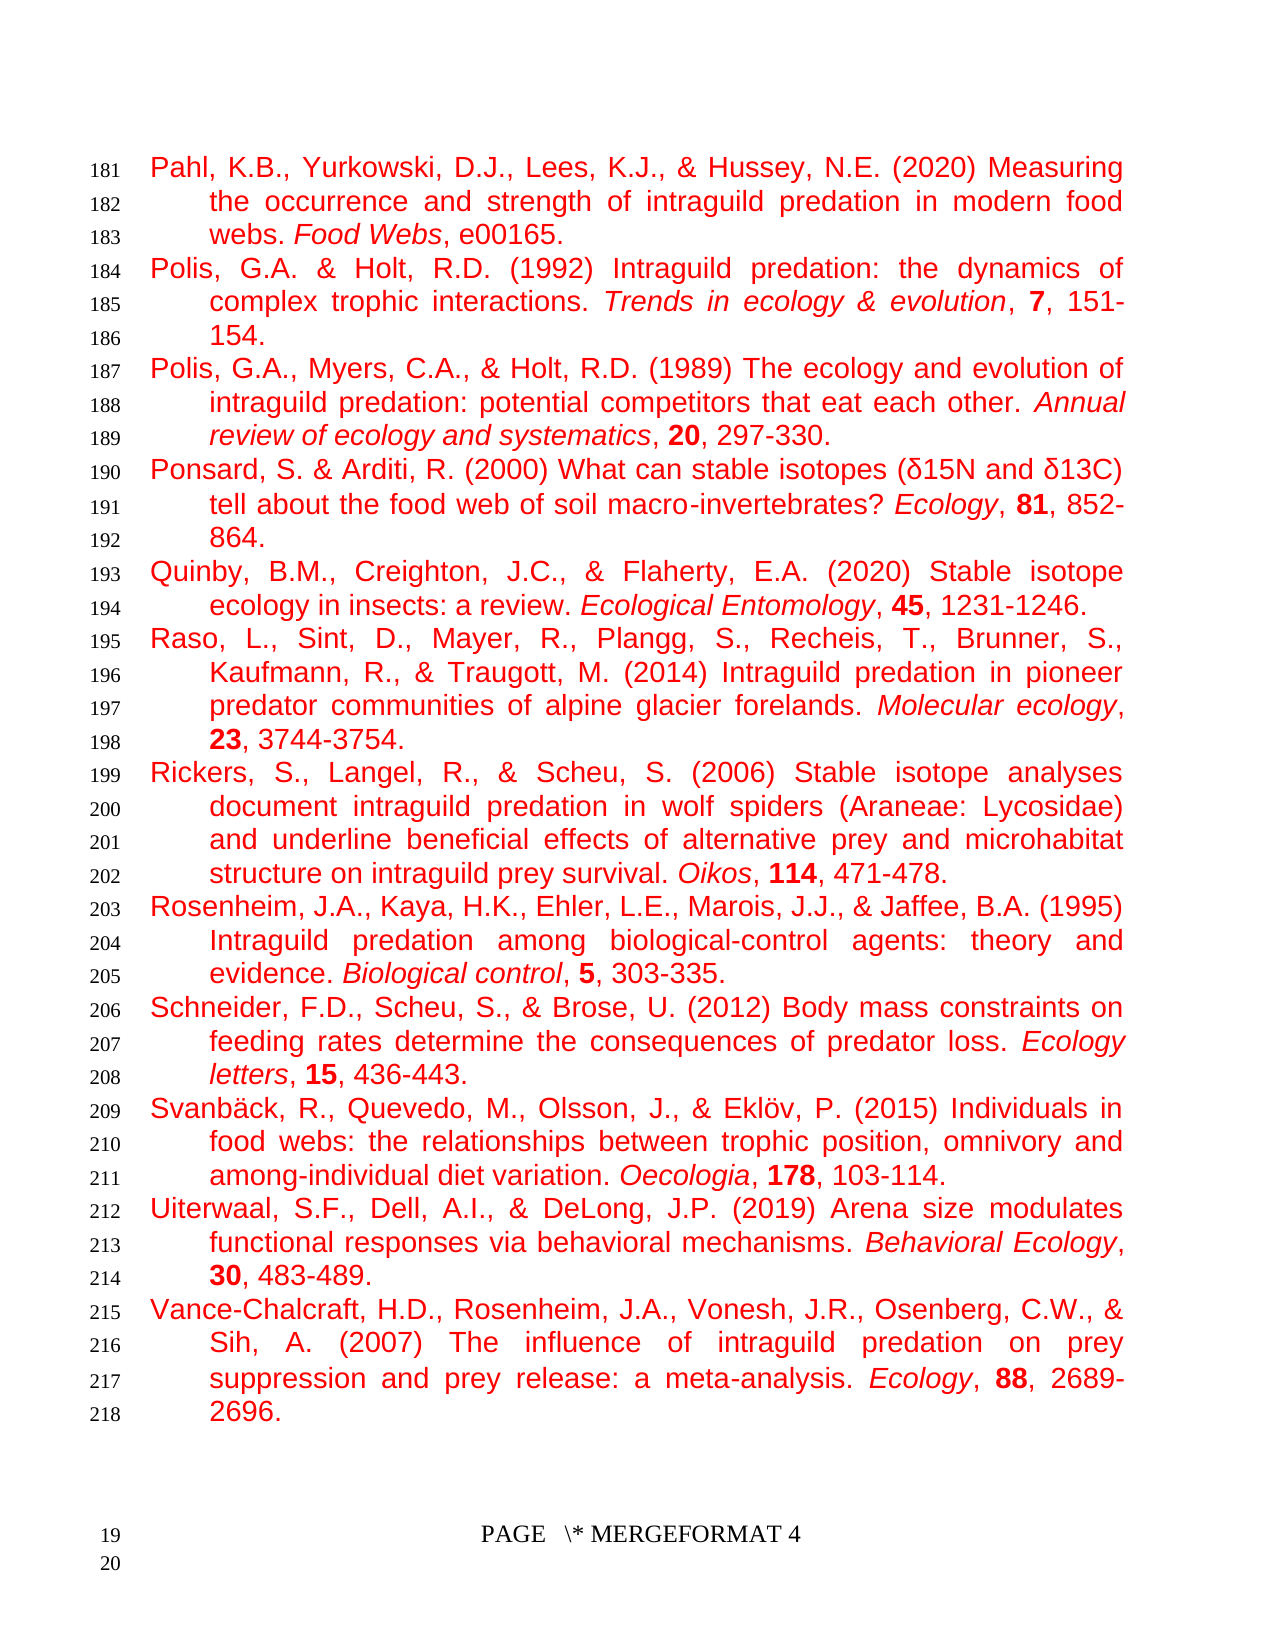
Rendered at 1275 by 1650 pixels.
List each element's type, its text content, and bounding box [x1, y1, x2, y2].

text Polis, G.A. & Holt, R.D. (1992) Intraguild predation: the dynamics of complex trophic interactions. Trends in ecology & evolution, 7, 151-154. [150, 251, 1125, 351]
text Svanbäck, R., Quevedo, M., Olsson, J., & Eklöv, P. (2015) Individuals in food webs: the relationships between trophic position, omnivory and among-individual diet variation. Oecologia, 178, 103-114. [150, 1091, 1125, 1191]
text Quinby, B.M., Creighton, J.C., & Flaherty, E.A. (2020) Stable isotope ecology in insects: a review. Ecological Entomology, 45, 1231-1246. [150, 554, 1125, 621]
text Ponsard, S. & Arditi, R. (2000) What can stable isotopes (δ15N and δ13C) tell about the food web of soil macro‐invertebrates? Ecology, 81, 852-864. [150, 452, 1125, 554]
text Schneider, F.D., Scheu, S., & Brose, U. (2012) Body mass constraints on feeding rates determine the consequences of predator loss. Ecology letters, 15, 436-443. [150, 990, 1125, 1091]
text Raso, L., Sint, D., Mayer, R., Plangg, S., Recheis, T., Brunner, S., Kaufmann, R., & Traugott, M. (2014) Intraguild predation in pioneer predator communities of alpine glacier forelands. Molecular ecology, 23, 3744-3754. [150, 621, 1125, 755]
text Pahl, K.B., Yurkowski, D.J., Lees, K.J., & Hussey, N.E. (2020) Measuring the occurrence and strength of intraguild predation in modern food webs. Food Webs, e00165. [150, 150, 1125, 251]
text Rosenheim, J.A., Kaya, H.K., Ehler, L.E., Marois, J.J., & Jaffee, B.A. (1995) Intraguild predation among biological-control agents: theory and evidence. Biological control, 5, 303-335. [150, 889, 1125, 990]
text Vance-Chalcraft, H.D., Rosenheim, J.A., Vonesh, J.R., Osenberg, C.W., & Sih, A. (2007) The influence of intraguild predation on prey suppression and prey release: a meta‐analysis. Ecology, 88, 2689-2696. [150, 1292, 1125, 1428]
text Rickers, S., Langel, R., & Scheu, S. (2006) Stable isotope analyses document intraguild predation in wolf spiders (Araneae: Lycosidae) and underline beneficial effects of alternative prey and microhabitat structure on intraguild prey survival. Oikos, 114, 471-478. [150, 755, 1125, 889]
text Polis, G.A., Myers, C.A., & Holt, R.D. (1989) The ecology and evolution of intraguild predation: potential competitors that eat each other. Annual review of ecology and systematics, 20, 297-330. [150, 351, 1125, 452]
text Uiterwaal, S.F., Dell, A.I., & DeLong, J.P. (2019) Arena size modulates functional responses via behavioral mechanisms. Behavioral Ecology, 30, 483-489. [150, 1191, 1125, 1292]
